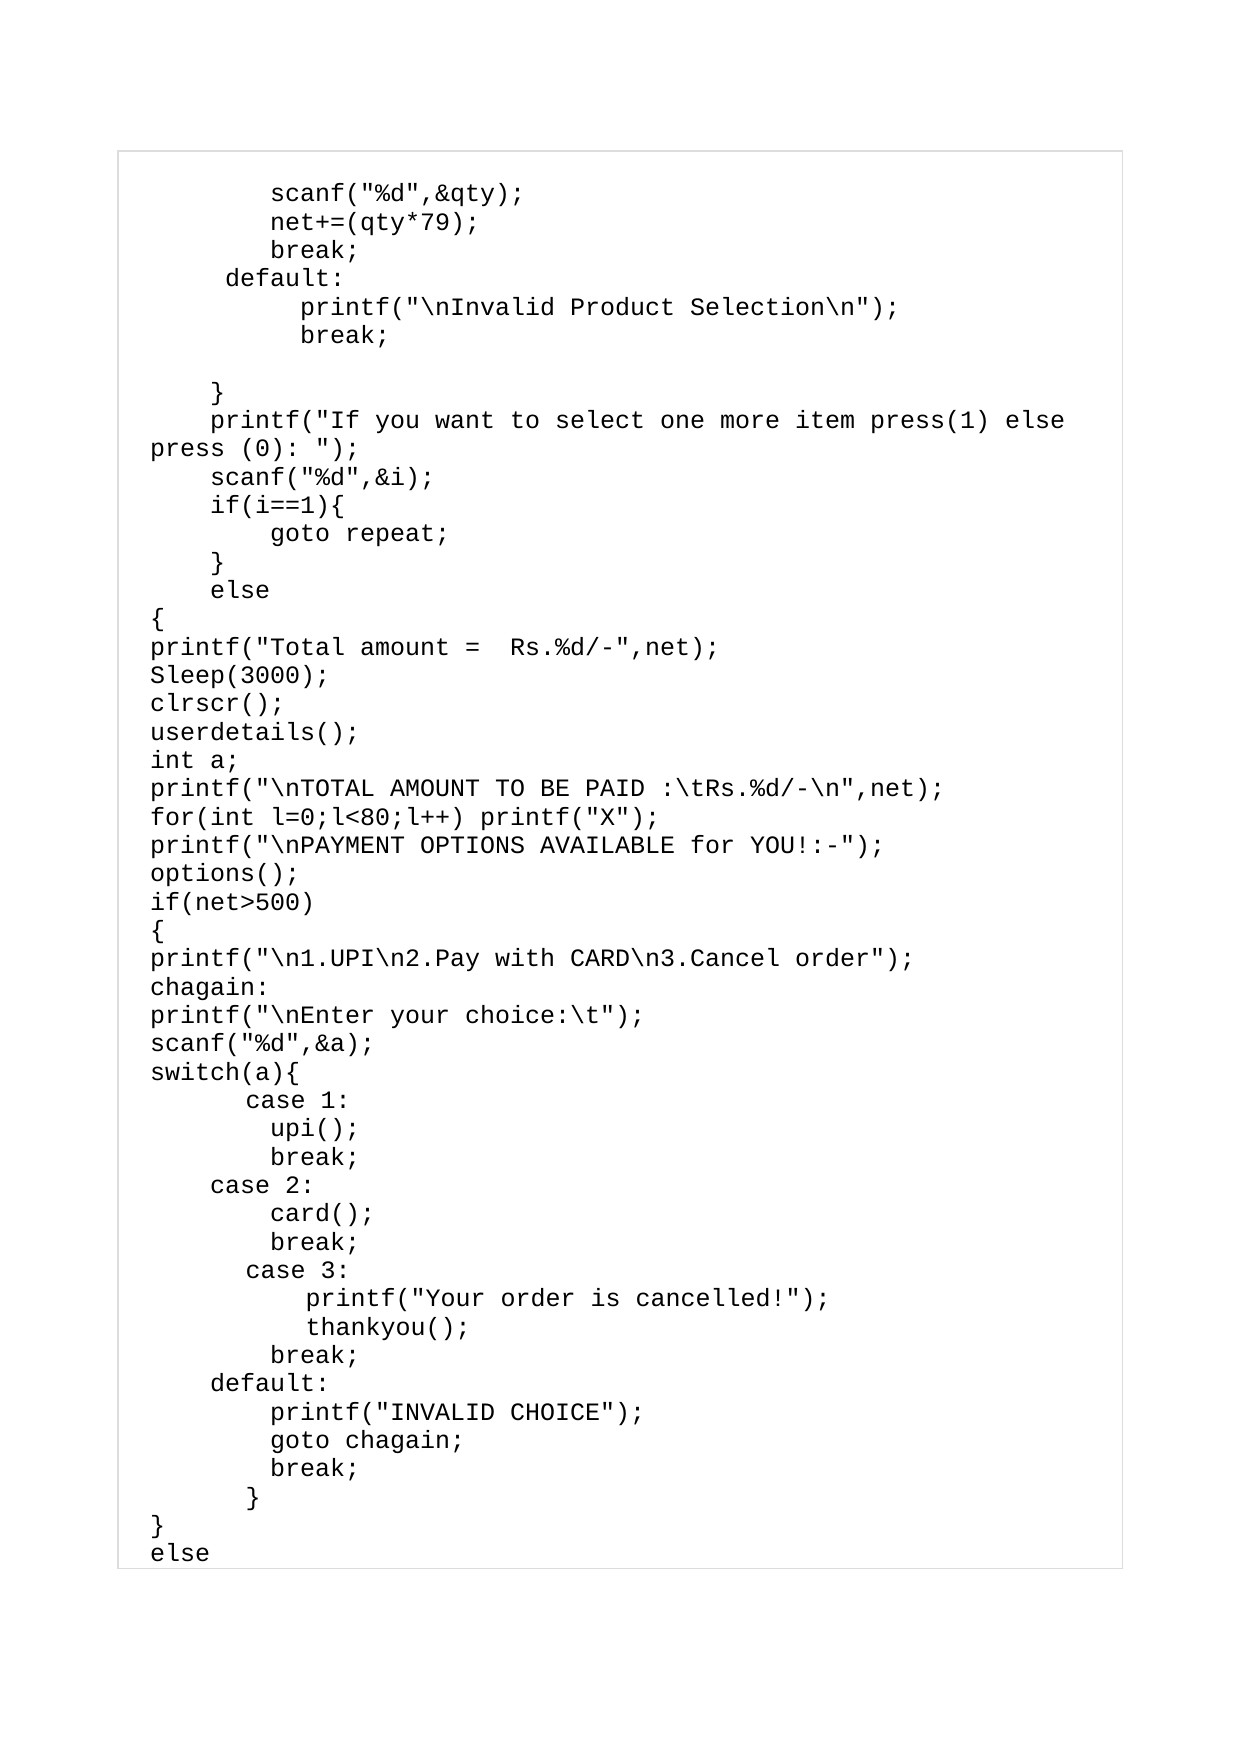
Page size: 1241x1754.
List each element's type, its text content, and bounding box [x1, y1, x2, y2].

text } [150, 1512, 1090, 1541]
text case 2: [150, 1172, 1090, 1201]
text printf("\nEnter your choice:\t"); [150, 1002, 1090, 1031]
text goto repeat; [150, 521, 1090, 549]
text break; [150, 1144, 1090, 1172]
text chagain: [150, 974, 1090, 1002]
text printf("\nInvalid Product Selection\n"); [150, 294, 1090, 322]
text net+=(qty*79); [150, 209, 1090, 237]
text options(); [150, 861, 1090, 889]
text Sleep(3000); [150, 662, 1090, 691]
text default: [150, 266, 1090, 294]
text printf("\nTOTAL AMOUNT TO BE PAID :\tRs.%d/-\n",net); [150, 776, 1090, 804]
text if(i==1){ [150, 492, 1090, 521]
text break; [150, 1342, 1090, 1371]
text default: [150, 1371, 1090, 1399]
text } [150, 549, 1090, 577]
text break; [150, 237, 1090, 266]
text if(net>500) [150, 889, 1090, 917]
text break; [150, 1456, 1090, 1484]
text break; [150, 322, 1090, 351]
text break; [150, 1229, 1090, 1257]
text for(int l=0;l<80;l++) printf("X"); [150, 804, 1090, 832]
text int a; [150, 747, 1090, 776]
text upi(); [150, 1116, 1090, 1144]
text scanf("%d",&i); [150, 464, 1090, 492]
text { [150, 917, 1090, 946]
text printf("\nPAYMENT OPTIONS AVAILABLE for YOU!:-"); [150, 832, 1090, 861]
text userdetails(); [150, 719, 1090, 747]
text case 3: [150, 1257, 1090, 1286]
text case 1: [150, 1087, 1090, 1116]
text printf("Total amount = Rs.%d/-",net); [150, 634, 1090, 662]
text switch(a){ [150, 1059, 1090, 1087]
text else [150, 577, 1090, 606]
text { [150, 606, 1090, 634]
text else [150, 1541, 1090, 1568]
text goto chagain; [150, 1427, 1090, 1456]
text printf("INVALID CHOICE"); [150, 1399, 1090, 1427]
text thankyou(); [150, 1314, 1090, 1342]
text printf("If you want to select one more item press(1) else press (0): "); [150, 407, 1090, 464]
text } [150, 379, 1090, 407]
text printf("\n1.UPI\n2.Pay with CARD\n3.Cancel order"); [150, 946, 1090, 974]
text clrscr(); [150, 691, 1090, 719]
text card(); [150, 1201, 1090, 1229]
text scanf("%d",&a); [150, 1031, 1090, 1059]
text printf("Your order is cancelled!"); [150, 1286, 1090, 1314]
text } [150, 1484, 1090, 1512]
text scanf("%d",&qty); [119, 152, 1122, 209]
